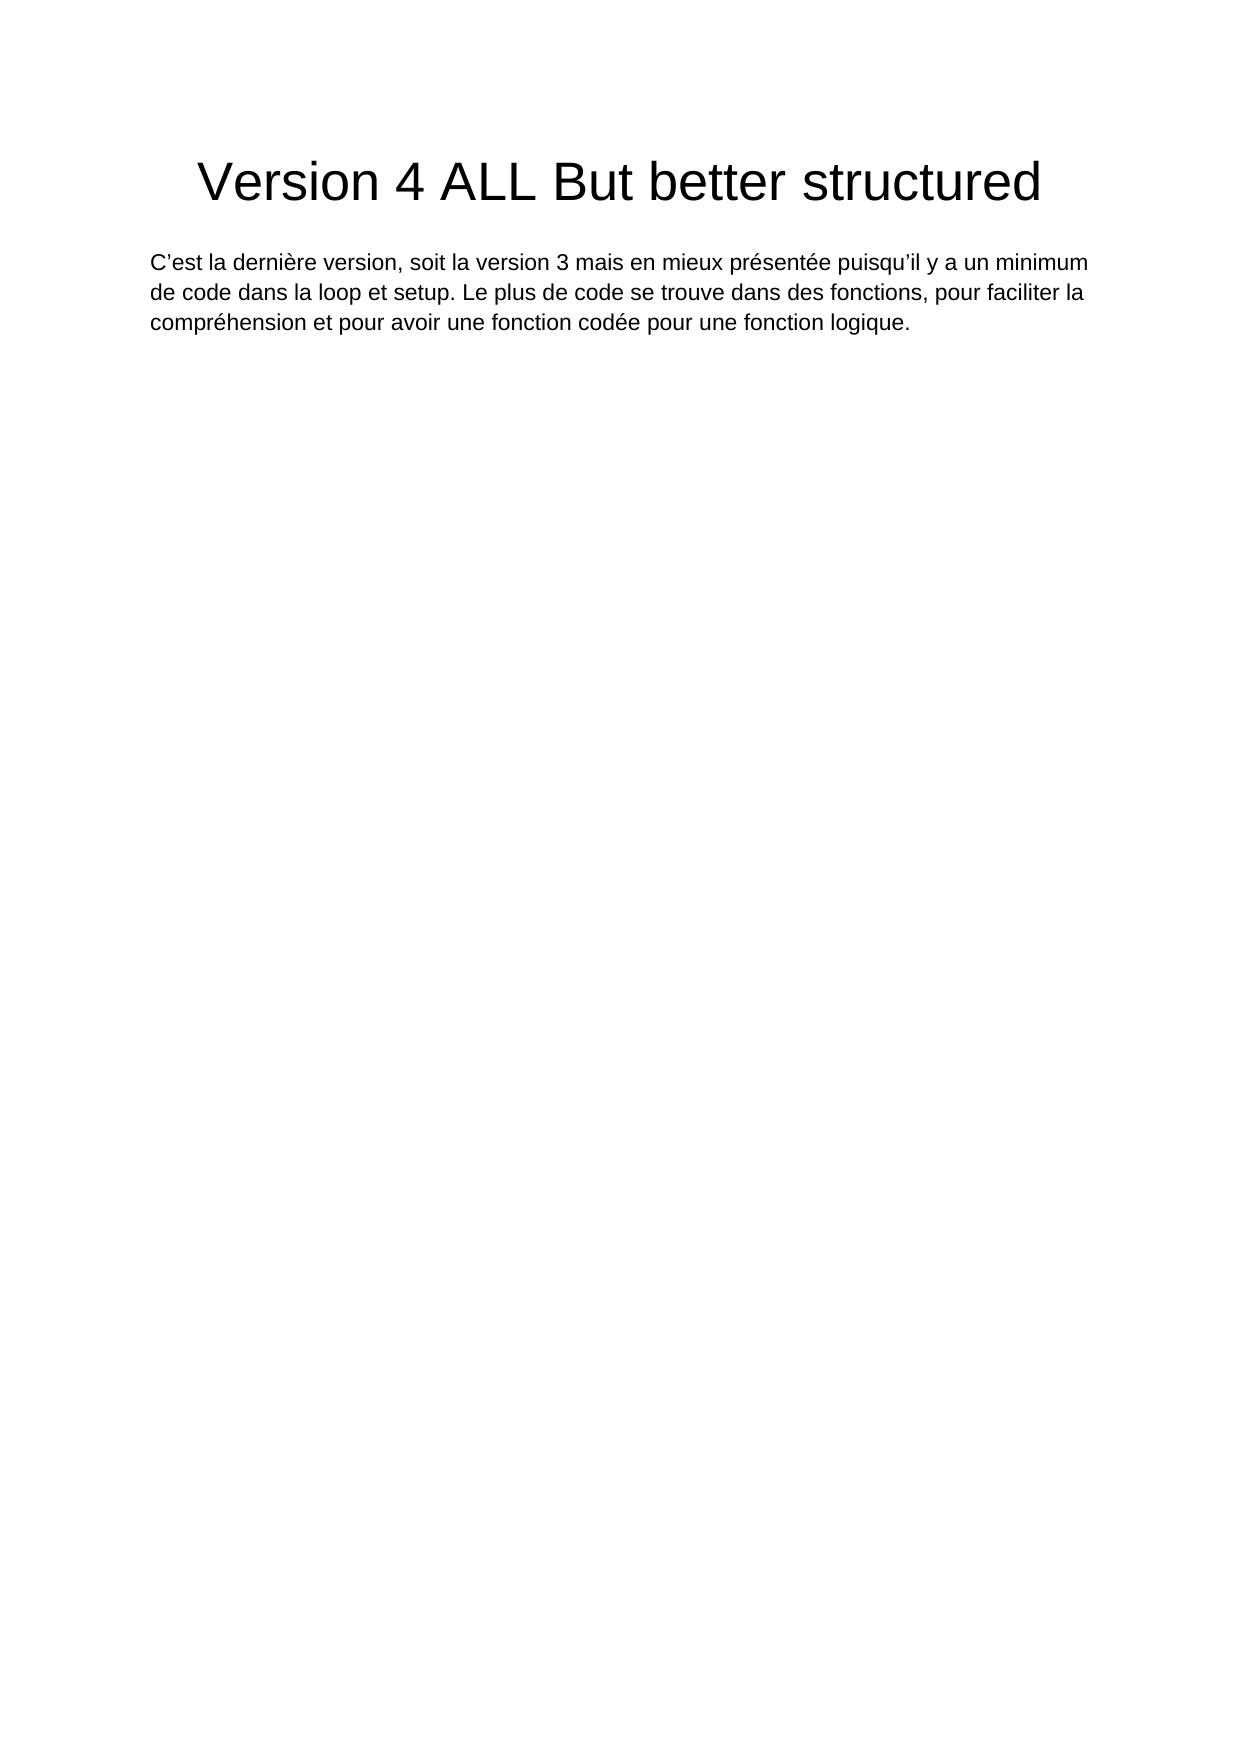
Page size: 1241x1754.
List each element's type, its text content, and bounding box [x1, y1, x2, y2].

title Version 4 ALL But better structured [150, 150, 1090, 212]
text C’est la dernière version, soit la version 3 mais en mieux présentée puisqu’il y a un minimum de code dans la loop et setup. Le plus de code se trouve dans des fonctions, pour faciliter la compréhension et pour avoir une fonction codée pour une fonction logique. [150, 249, 1090, 336]
